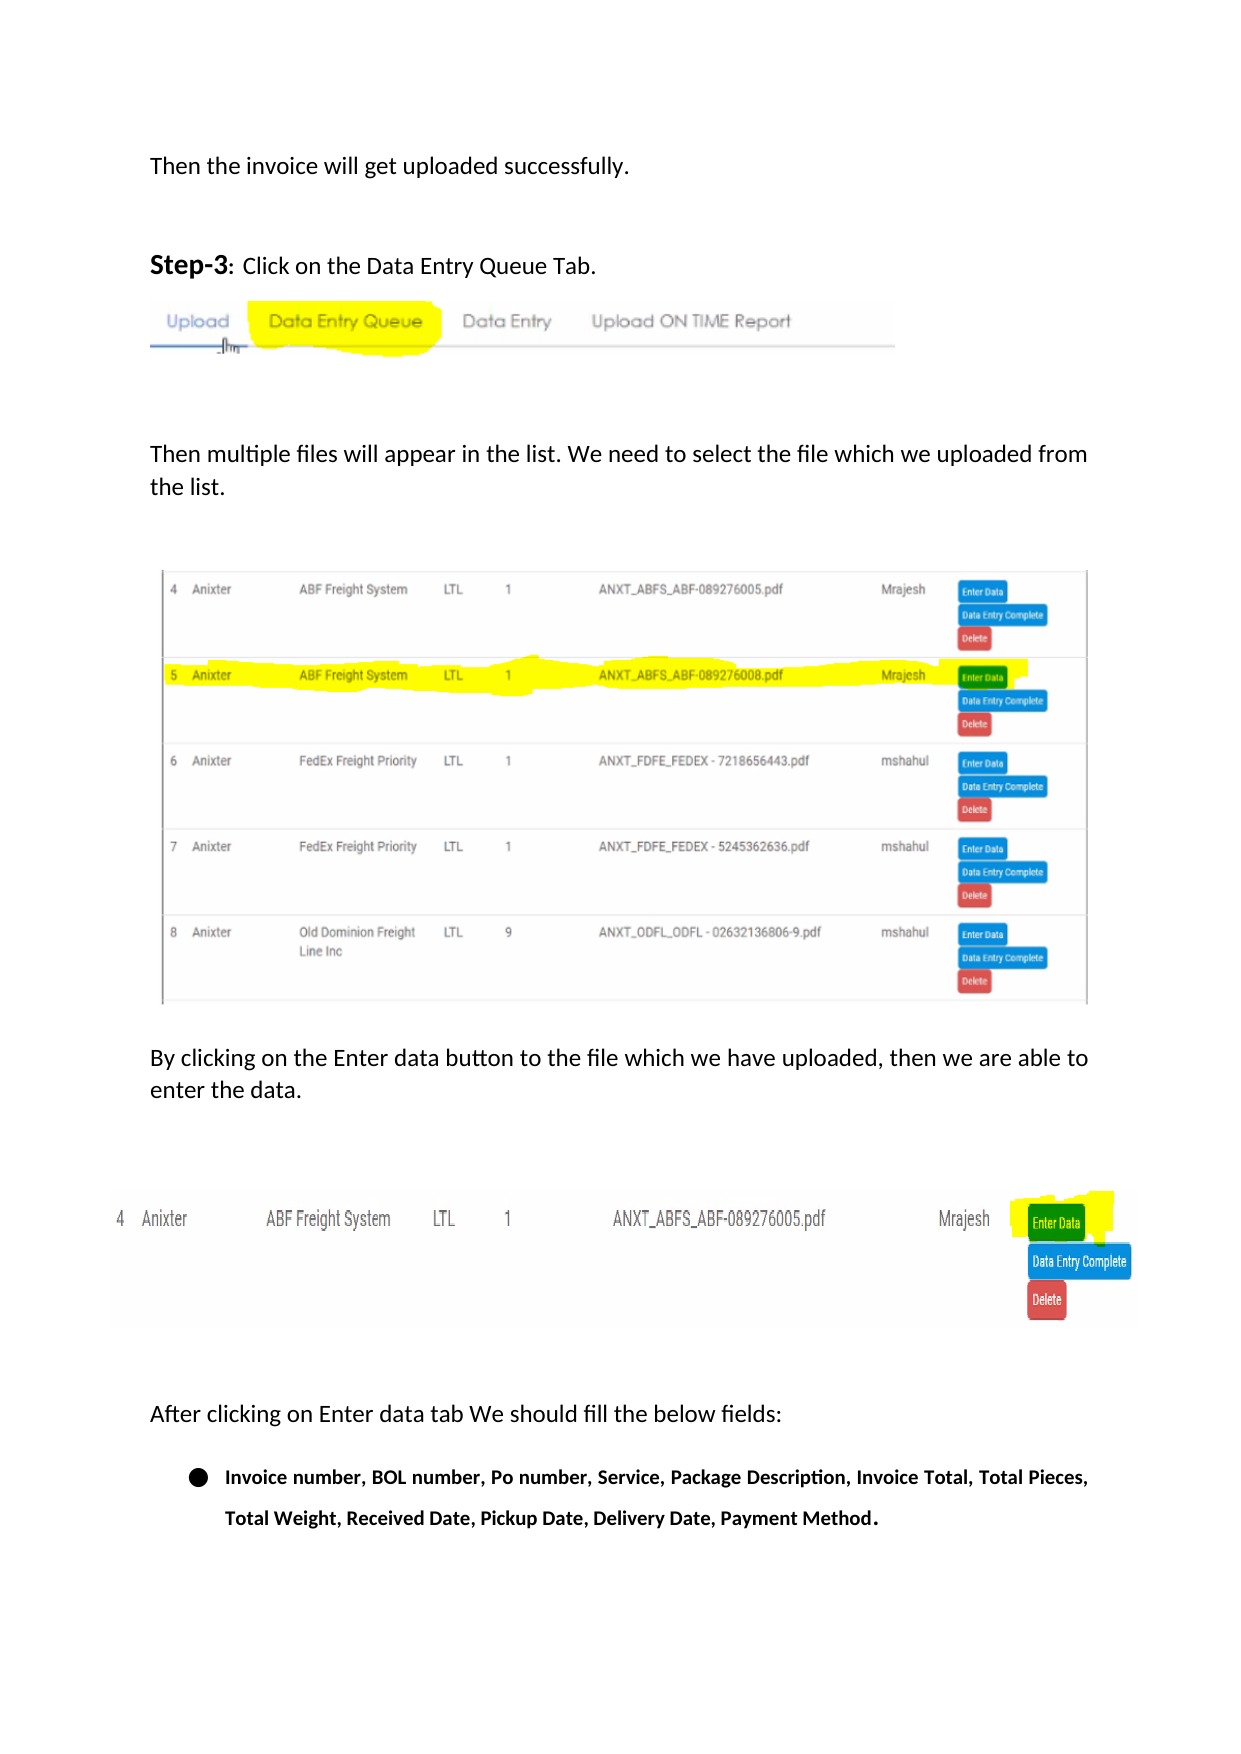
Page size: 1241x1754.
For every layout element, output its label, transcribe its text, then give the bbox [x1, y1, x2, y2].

text Then multiple files will appear in the list. We need to select the file which we uploaded from the list. [150, 438, 1090, 502]
picture [150, 301, 896, 370]
text After clicking on Enter data tab We should fill the below fields: [150, 1398, 1090, 1428]
text Then the invoice will get uploaded successfully. [150, 150, 1090, 181]
picture [110, 1191, 1139, 1327]
list Invoice number, BOL number, Po number, Service, Package Description, Invoice Total, Total Pieces, Total Weight, Received Date, Pickup Date, Delivery Date, Payment Method. [187, 1447, 1090, 1532]
picture [150, 570, 1091, 1023]
text By clicking on the Enter data button to the file which we have uploaded, then we are able to enter the data. [150, 1042, 1090, 1105]
text Step-3: Click on the Data Entry Queue Tab. [150, 246, 1090, 282]
